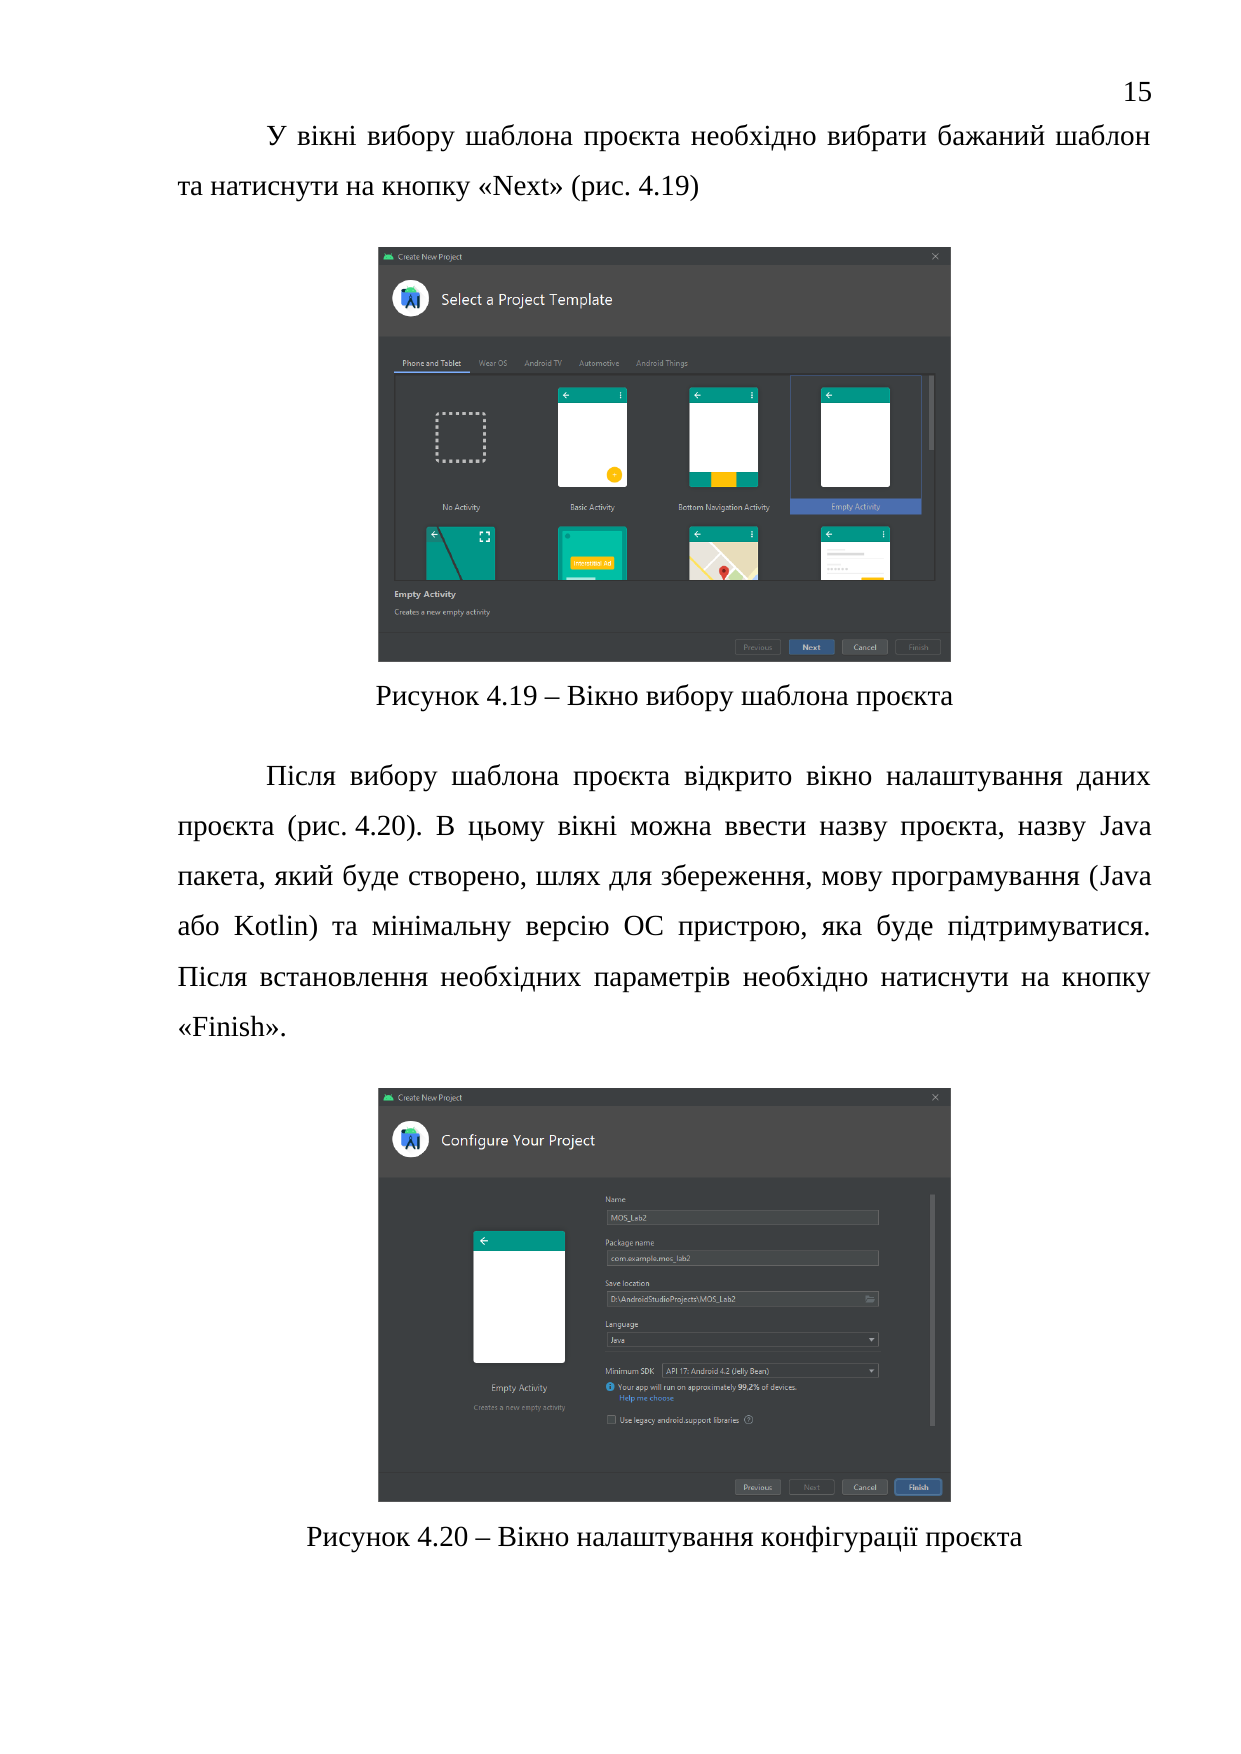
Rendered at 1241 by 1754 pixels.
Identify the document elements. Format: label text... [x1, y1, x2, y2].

text Рисунок 4.20 – Вікно налаштування конфігурації проєкта [177, 1519, 1152, 1552]
text У вікні вибору шаблона проєкта необхідно вибрати бажаний шаблон та натиснути на кнопку «Next» (рис. 4.19) [177, 118, 1152, 202]
text Після вибору шаблона проєкта відкрито вікно налаштування даних проєкта (рис. 4.20). В цьому вікні можна ввести назву проєкта, назву Java пакета, який буде створено, шлях для збереження, мову програмування (Java або Kotlin) та мінімальну версію ОС пристрою, яка буде підтримуватися. Після встановлення необхідних параметрів необхідно натиснути на кнопку «Finish». [177, 758, 1152, 1043]
picture [378, 1088, 951, 1502]
text Рисунок 4.19 – Вікно вибору шаблона проєкта [177, 678, 1152, 712]
picture [378, 247, 951, 662]
